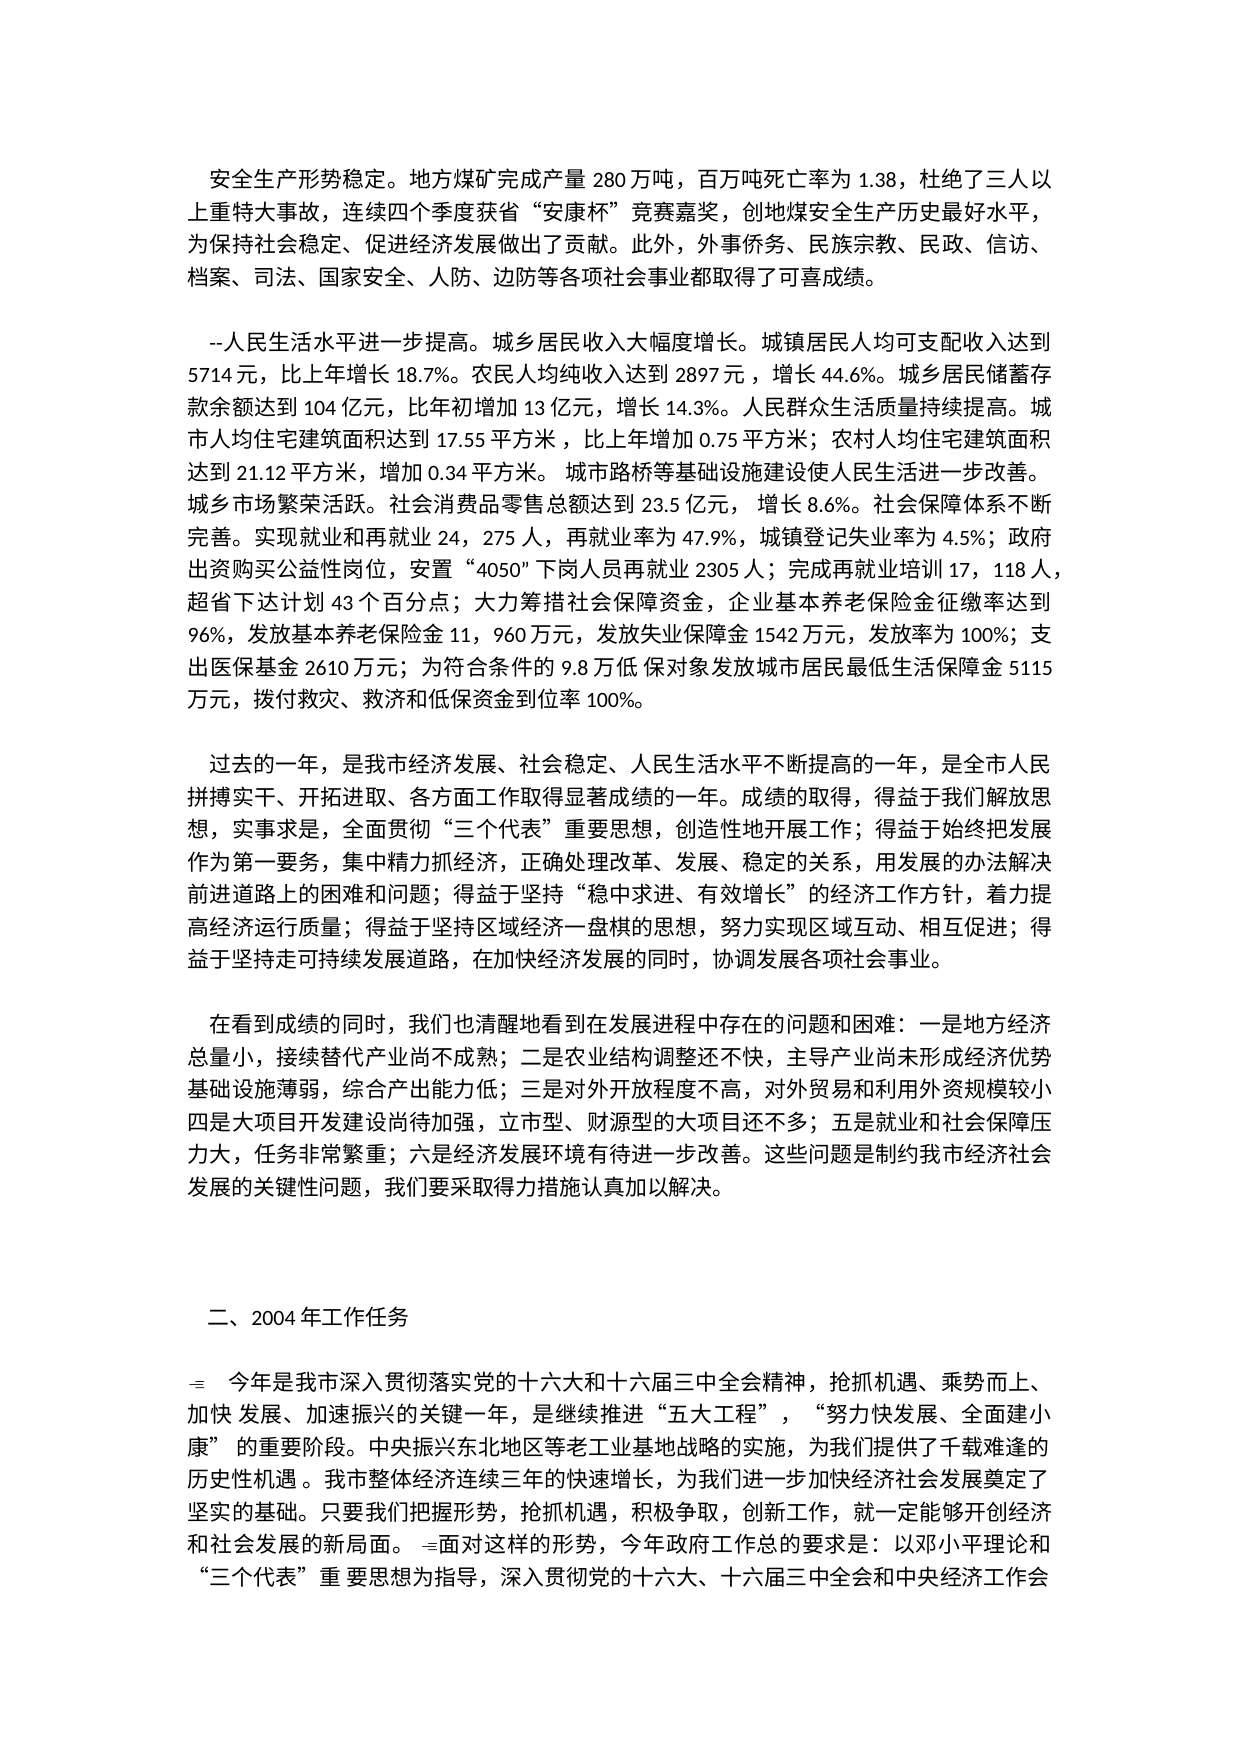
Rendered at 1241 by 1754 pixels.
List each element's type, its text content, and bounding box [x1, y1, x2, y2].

text 二、2004年工作任务 [187, 1299, 1053, 1332]
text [187, 1364, 1053, 1592]
text 安全生产形势稳定。地方煤矿完成产量280万吨，百万吨死亡率为1.38，杜绝了三人以上重特大事故，连续四个季度获省“安康杯”竞赛嘉奖，创地煤安全生产历史最好水平，为保持社会稳定、促进经济发展做出了贡献。此外，外事侨务、民族宗教、民政、信访、档案、司法、国家安全、人防、边防等各项社会事业都取得了可喜成绩。 [187, 162, 1053, 292]
text 过去的一年，是我市经济发展、社会稳定、人民生活水平不断提高的一年，是全市人民 拼搏实干、开拓进取、各方面工作取得显著成绩的一年。成绩的取得，得益于我们解放思想，实事求是，全面贯彻“三个代表”重要思想，创造性地开展工作；得益于始终把发展作为第一要务，集中精力抓经济，正确处理改革、发展、稳定的关系，用发展的办法解决前进道路上的困难和问题；得益于坚持“稳中求进、有效增长”的经济工作方针，着力提高经济运行质量；得益于坚持区域经济一盘棋的思想，努力实现区域互动、相互促进；得益于坚持走可持续发展道路，在加快经济发展的同时，协调发展各项社会事业。 [187, 747, 1053, 974]
text --人民生活水平进一步提高。城乡居民收入大幅度增长。城镇居民人均可支配收入达到5714元，比上年增长18.7%。农民人均纯收入达到2897元 ，增长44.6%。城乡居民储蓄存款余额达到104亿元，比年初增加13亿元，增长14.3%。人民群众生活质量持续提高。城市人均住宅建筑面积达到17.55平方米 ，比上年增加0.75平方米；农村人均住宅建筑面积达到21.12平方米，增加0.34平方米。 城市路桥等基础设施建设使人民生活进一步改善。城乡市场繁荣活跃。社会消费品零售总额达到23.5亿元， 增长8.6%。社会保障体系不断完善。实现就业和再就业24，275 人，再就业率为47.9%，城镇登记失业率为4.5%；政府出资购买公益性岗位，安置“4050” 下岗人员再就业2305人；完成再就业培训17，118人，超省下达计划43个百分点；大力筹措社会保障资金，企业基本养老保险金征缴率达到96%，发放基本养老保险金11，960万元，发放失业保障金1542万元，发放率为100%；支出医保基金2610万元；为符合条件的9.8万低 保对象发放城市居民最低生活保障金5115万元，拨付救灾、救济和低保资金到位率100%。 [187, 324, 1053, 714]
text 在看到成绩的同时，我们也清醒地看到在发展进程中存在的问题和困难：一是地方经济 总量小，接续替代产业尚不成熟；二是农业结构调整还不快，主导产业尚未形成经济优势，基础设施薄弱，综合产出能力低；三是对外开放程度不高，对外贸易和利用外资规模较小；四是大项目开发建设尚待加强，立市型、财源型的大项目还不多；五是就业和社会保障压力大，任务非常繁重；六是经济发展环境有待进一步改善。这些问题是制约我市经济社会发展的关键性问题，我们要采取得力措施认真加以解决。 [187, 1007, 1053, 1202]
